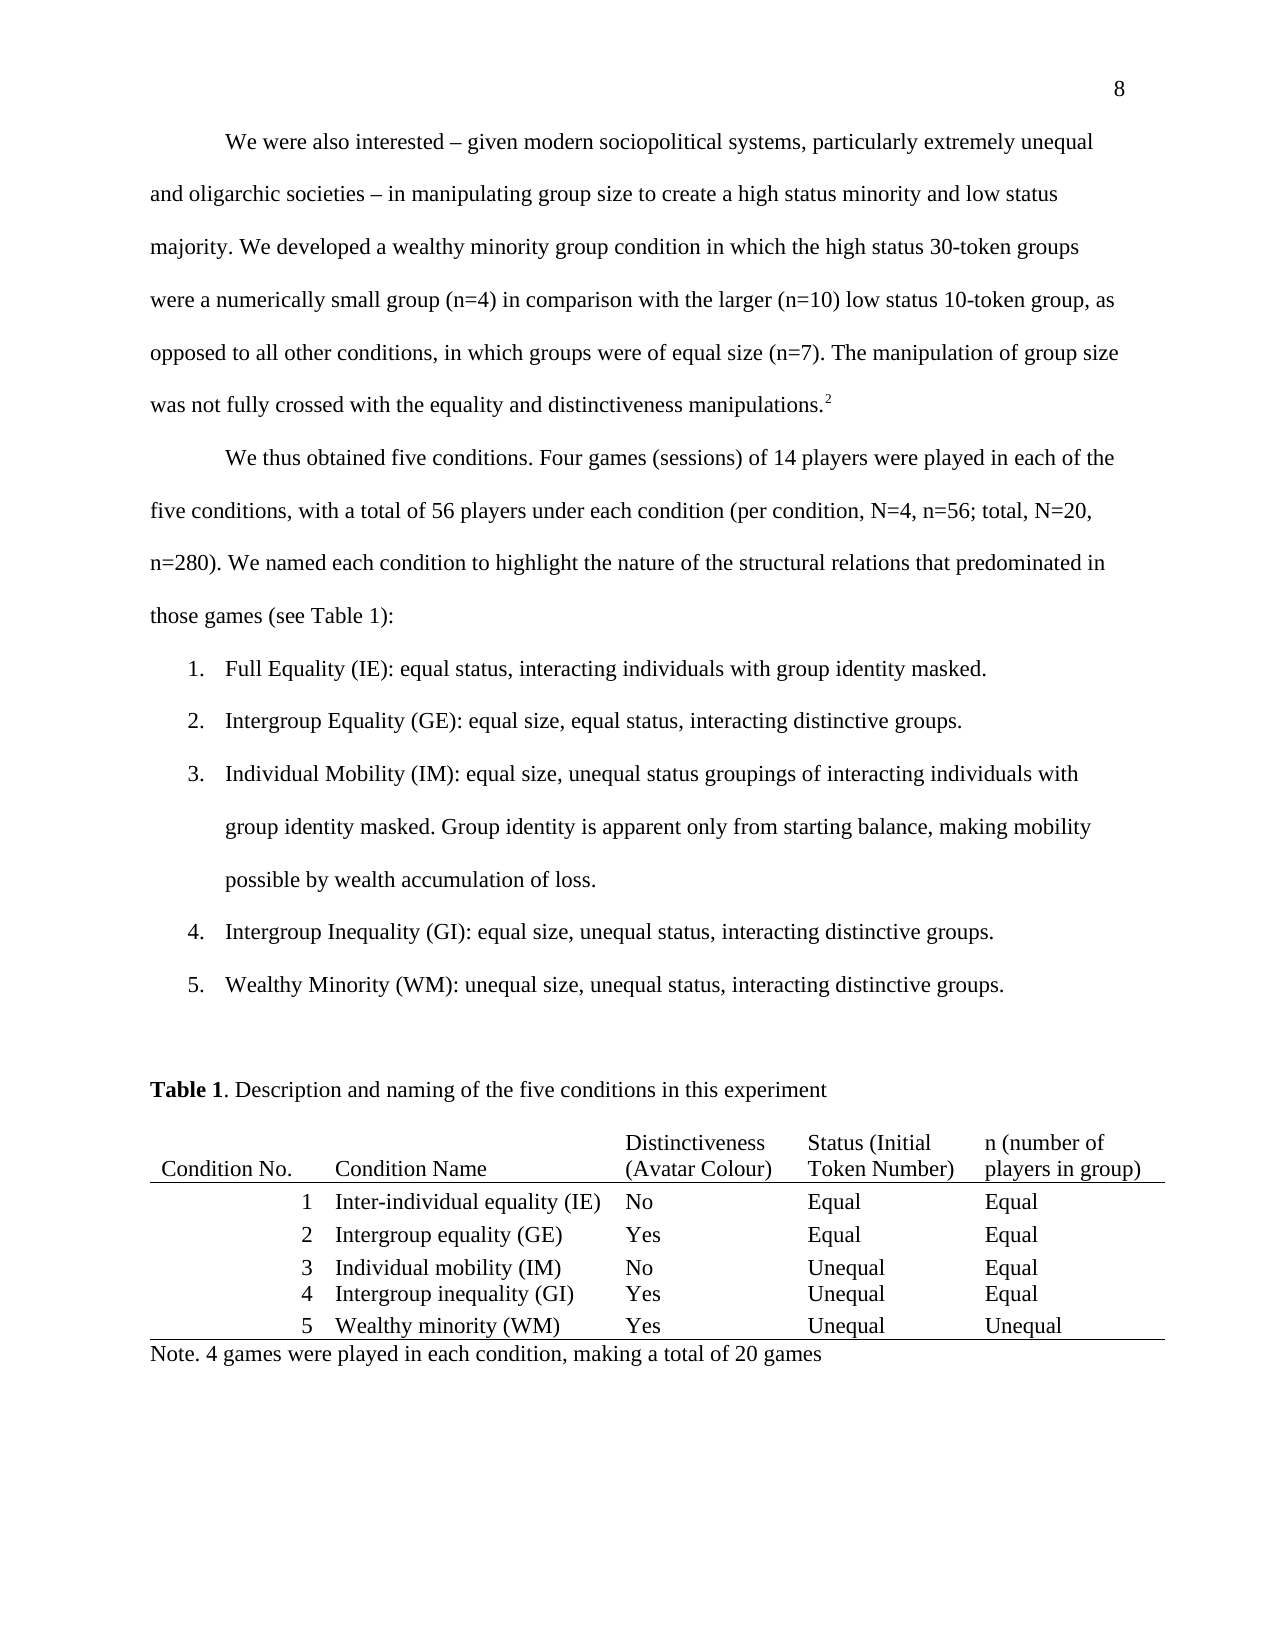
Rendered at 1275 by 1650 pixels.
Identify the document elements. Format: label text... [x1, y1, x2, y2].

list Intergroup Inequality (GI): equal size, unequal status, interacting distinctive groups. [187, 918, 1125, 945]
table_cell 4 [150, 1280, 324, 1307]
table_cell Individual mobility (IM) [324, 1248, 614, 1280]
table_cell Equal [973, 1248, 1165, 1280]
list Wealthy Minority (WM): unequal size, unequal status, interacting distinctive groups. [187, 971, 1125, 997]
table_cell Intergroup inequality (GI) [324, 1280, 614, 1307]
table_cell 1 [150, 1183, 324, 1215]
table_cell 3 [150, 1248, 324, 1280]
table_cell Unequal [796, 1248, 973, 1280]
table_cell Equal [973, 1183, 1165, 1215]
table_cell 2 [150, 1215, 324, 1247]
text Table 1. Description and naming of the five conditions in this experiment [150, 1076, 1125, 1103]
table_cell Equal [973, 1215, 1165, 1247]
table_header Condition No. [150, 1129, 324, 1182]
table_cell Yes [614, 1280, 796, 1307]
table_cell Equal [973, 1280, 1165, 1307]
list Full Equality (IE): equal status, interacting individuals with group identity masked. [187, 655, 1125, 681]
table_cell Inter-individual equality (IE) [324, 1183, 614, 1215]
table_cell 5 [150, 1307, 324, 1339]
table_cell Yes [614, 1215, 796, 1247]
text Note. 4 games were played in each condition, making a total of 20 games [150, 1340, 1125, 1366]
table_cell Unequal [796, 1280, 973, 1307]
table_cell Unequal [973, 1307, 1165, 1339]
table_cell No [614, 1183, 796, 1215]
table_header Distinctiveness (Avatar Colour) [614, 1129, 796, 1182]
table_cell Equal [796, 1215, 973, 1247]
table_header Condition Name [324, 1129, 614, 1182]
table_cell Equal [796, 1183, 973, 1215]
list Intergroup Equality (GE): equal size, equal status, interacting distinctive groups. [187, 707, 1125, 734]
table_cell Wealthy minority (WM) [324, 1307, 614, 1339]
text We thus obtained five conditions. Four games (sessions) of 14 players were played in each of the five conditions, with a total of 56 players under each condition (per condition, N=4, n=56; total, N=20, n=280). We named each condition to highlight the nature of the structural relations that predominated in those games (see Table 1): [150, 444, 1125, 628]
table_cell Intergroup equality (GE) [324, 1215, 614, 1247]
text We were also interested – given modern sociopolitical systems, particularly extremely unequal and oligarchic societies – in manipulating group size to create a high status minority and low status majority. We developed a wealthy minority group condition in which the high status 30-token groups were a numerically small group (n=4) in comparison with the larger (n=10) low status 10-token group, as opposed to all other conditions, in which groups were of equal size (n=7). The manipulation of group size was not fully crossed with the equality and distinctiveness manipulations.2 [150, 128, 1125, 418]
list Individual Mobility (IM): equal size, unequal status groupings of interacting individuals with group identity masked. Group identity is apparent only from starting balance, making mobility possible by wealth accumulation of loss. [187, 760, 1125, 892]
table_cell Yes [614, 1307, 796, 1339]
table_cell No [614, 1248, 796, 1280]
table_cell Unequal [796, 1307, 973, 1339]
table_header Status (Initial Token Number) [796, 1129, 973, 1182]
table_header n (number of players in group) [973, 1129, 1165, 1182]
